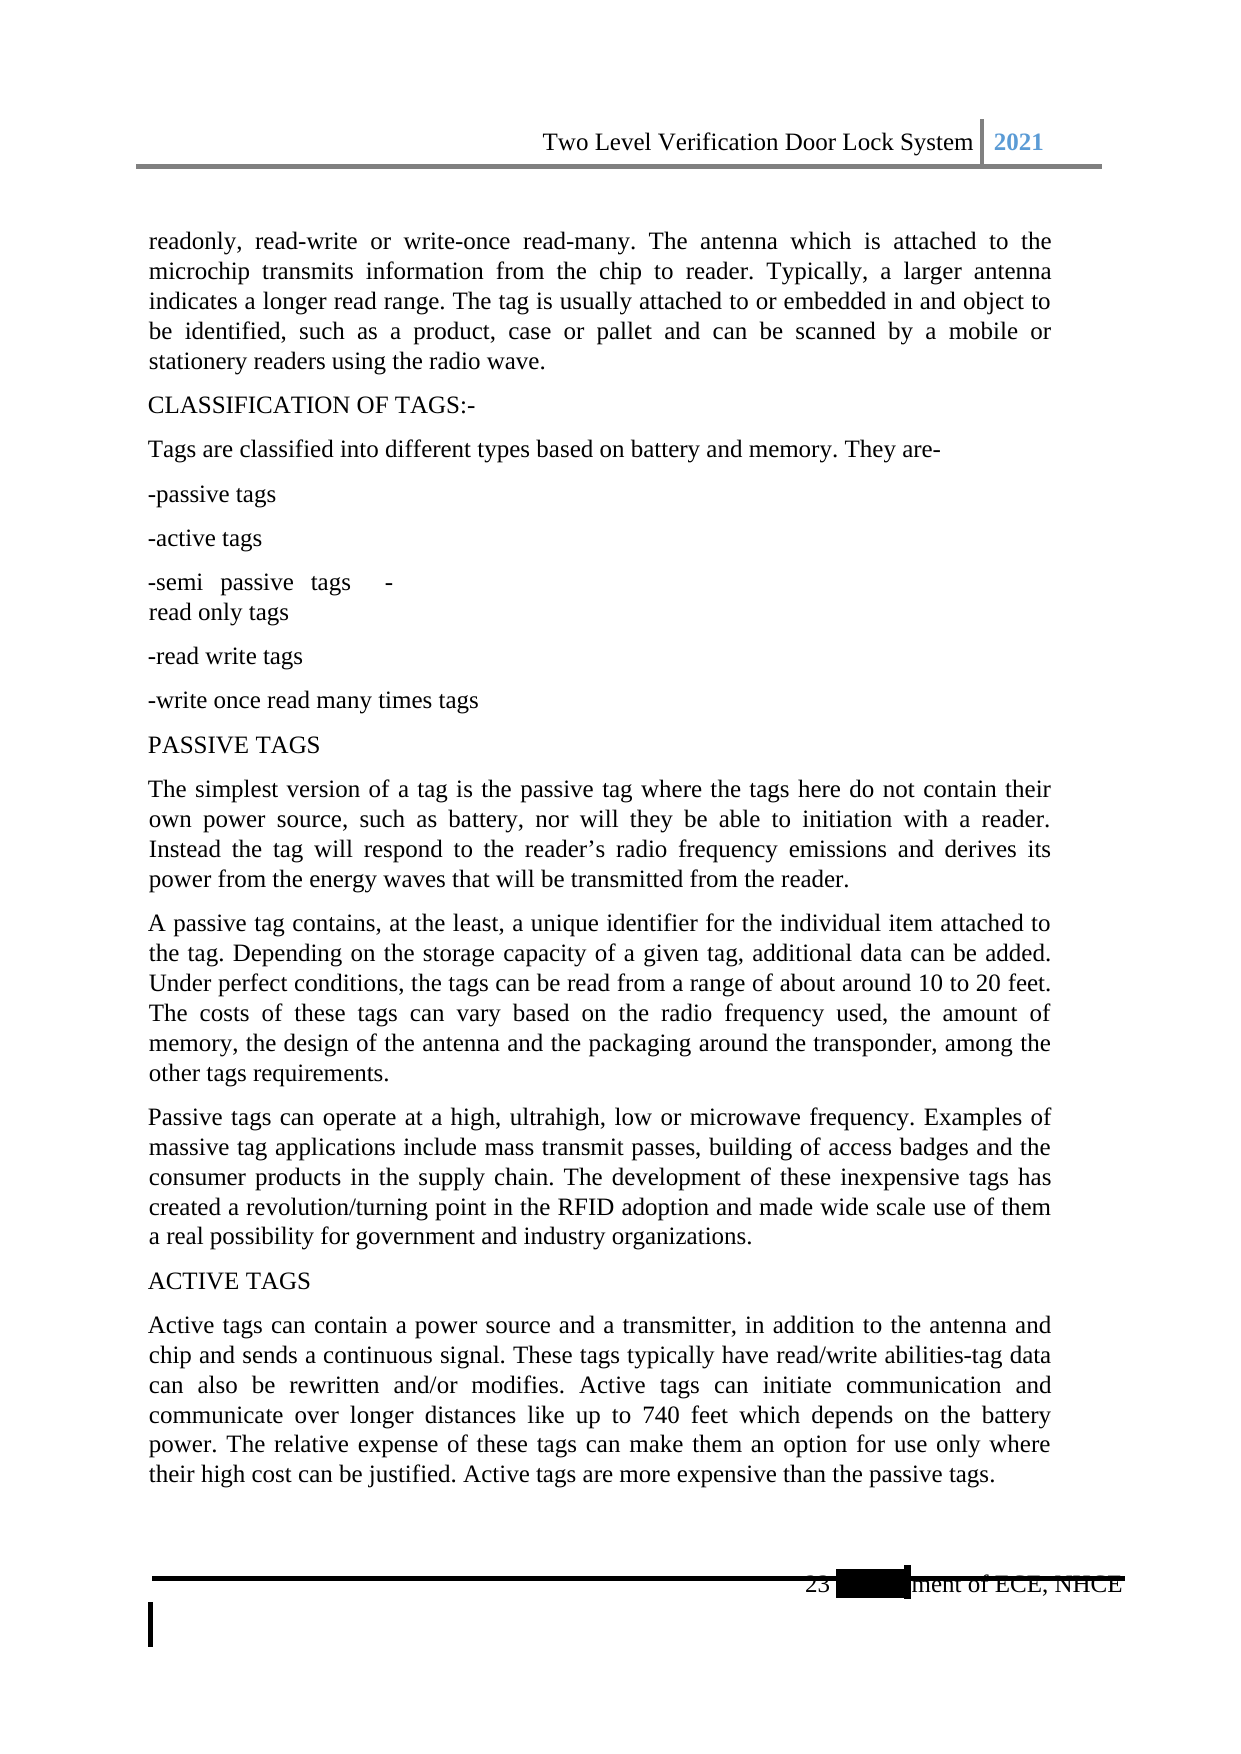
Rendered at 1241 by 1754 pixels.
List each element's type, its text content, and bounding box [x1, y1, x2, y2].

text -write once read many times tags [148, 686, 1052, 714]
text -active tags [148, 523, 1052, 552]
text -passive tags [148, 479, 1052, 507]
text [148, 226, 1052, 374]
text Active tags can contain a power source and a transmitter, in addition to the antenna and chip and sends a continuous signal. These tags typically have read/write abilities-tag data can also be rewritten and/or modifies. Active tags can initiate communication and communicate over longer distances like up to 740 feet which depends on the battery power. The relative expense of these tags can make them an option for use only where their high cost can be justified. Active tags are more expensive than the passive tags. [148, 1310, 1052, 1488]
text Passive tags can operate at a high, ultrahigh, low or microwave frequency. Examples of massive tag applications include mass transmit passes, building of access badges and the consumer products in the supply chain. The development of these inexpensive tags has created a revolution/turning point in the RFID adoption and made wide scale use of them a real possibility for government and industry organizations. [148, 1102, 1052, 1250]
text The simplest version of a tag is the passive tag where the tags here do not contain their own power source, such as battery, nor will they be able to initiation with a reader. Instead the tag will respond to the reader’s radio frequency emissions and derives its power from the energy waves that will be transmitted from the reader. [148, 774, 1052, 893]
text CLASSIFICATION OF TAGS:- [148, 390, 1052, 419]
text ACTIVE TAGS [148, 1266, 1052, 1294]
text A passive tag contains, at the least, a unique identifier for the individual item attached to the tag. Depending on the storage capacity of a given tag, additional data can be added. Under perfect conditions, the tags can be read from a range of about around 10 to 20 feet. The costs of these tags can vary based on the radio frequency used, the amount of memory, the design of the antenna and the packaging around the transponder, among the other tags requirements. [148, 908, 1052, 1086]
text Tags are classified into different types based on battery and memory. They are- [148, 434, 1052, 463]
text -read write tags [148, 641, 1052, 670]
text -semi passive tags -read only tags [148, 567, 393, 626]
text PASSIVE TAGS [148, 730, 1052, 759]
